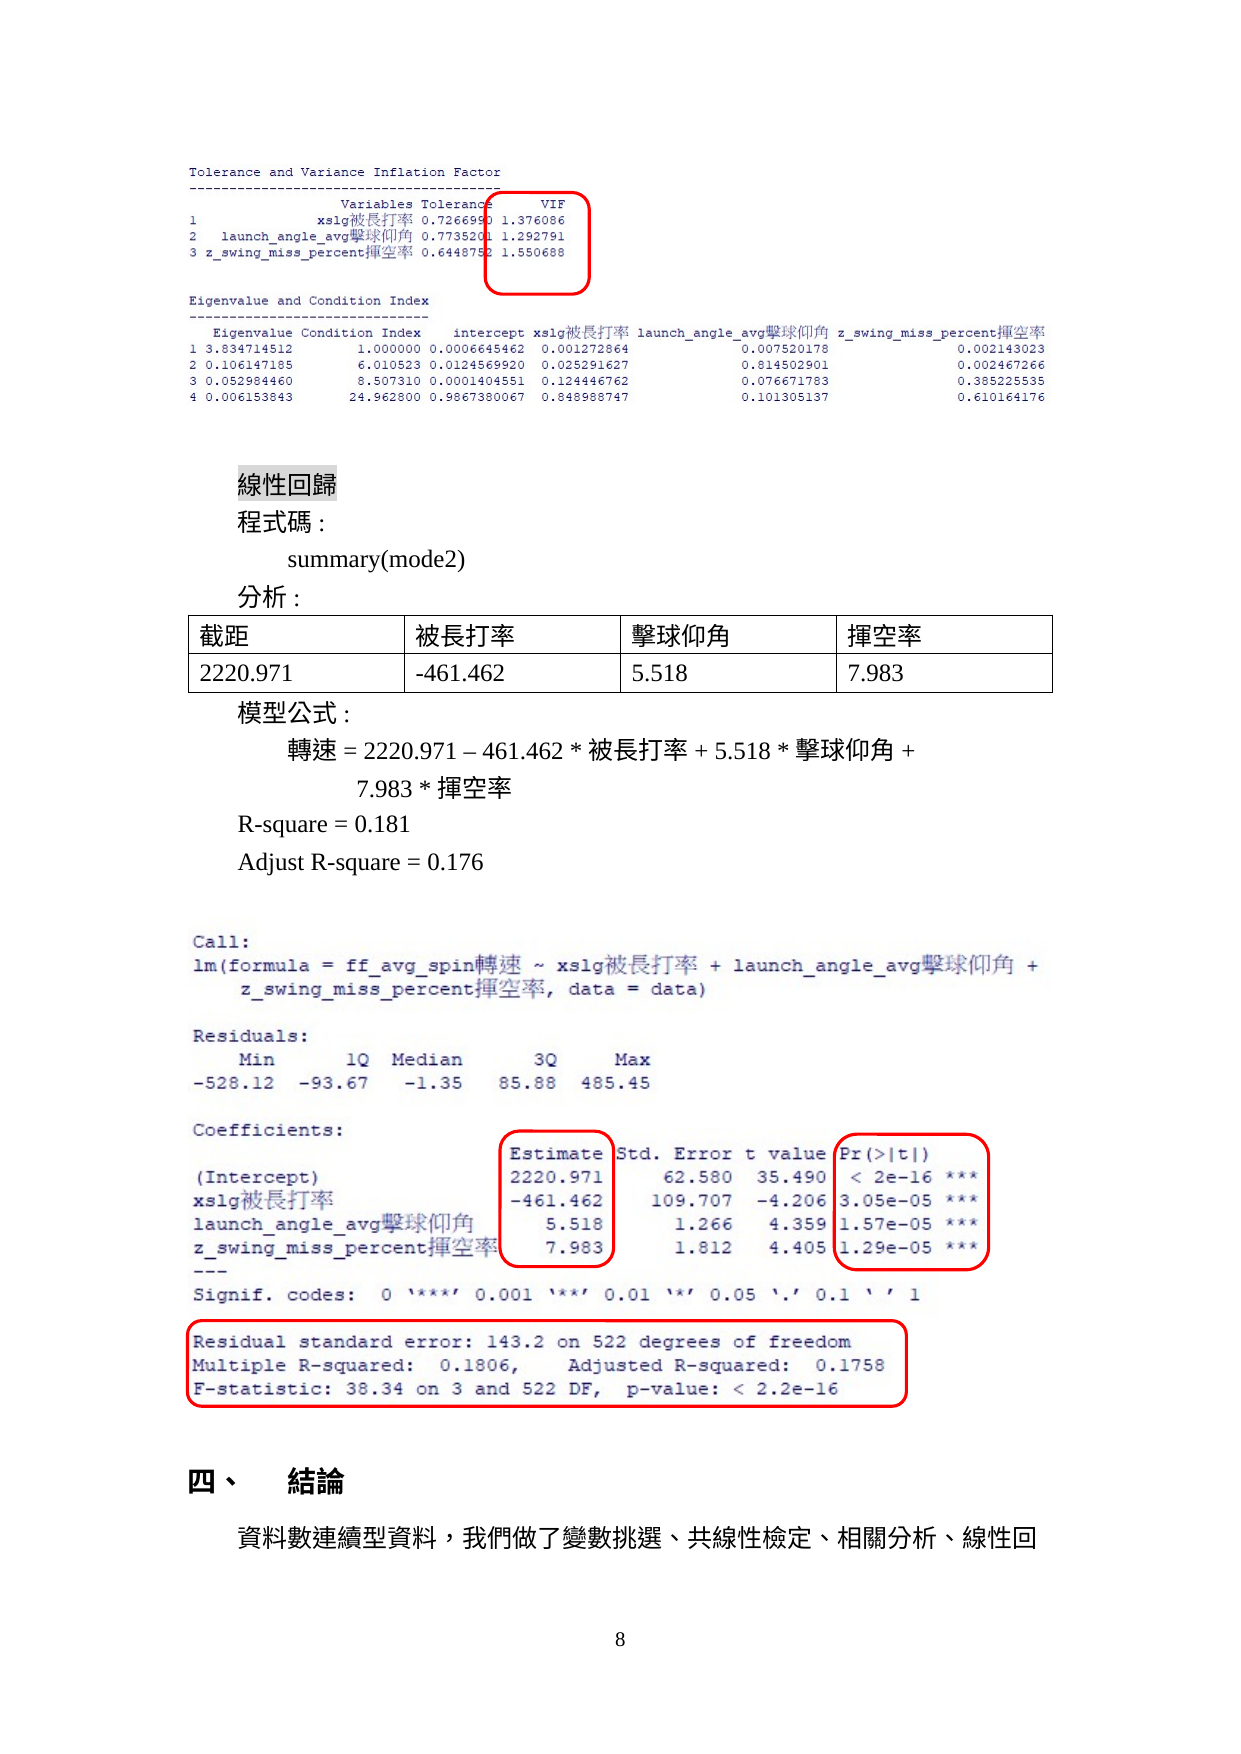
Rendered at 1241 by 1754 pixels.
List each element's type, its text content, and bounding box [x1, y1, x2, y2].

text 線性回歸 [187, 464, 1053, 502]
picture [187, 164, 1053, 404]
table_header 截距 [189, 616, 404, 653]
text 程式碼 : [187, 502, 1053, 539]
table_header 揮空率 [837, 616, 1052, 653]
text 7.983 * 揮空率 [187, 768, 1053, 805]
list 結論 [187, 1443, 1053, 1518]
text 分析 : [187, 577, 1053, 614]
text 模型公式 : [187, 693, 1053, 730]
table_cell -461.462 [405, 654, 620, 692]
text summary(mode2) [187, 539, 1053, 577]
text 轉速 = 2220.971 – 461.462 * 被長打率 + 5.518 * 擊球仰角 + [187, 730, 1053, 768]
table_cell 2220.971 [189, 654, 404, 692]
text Adjust R-square = 0.176 [187, 843, 1053, 880]
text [237, 1518, 1053, 1555]
table_cell 5.518 [621, 654, 836, 692]
picture [187, 917, 1053, 1405]
table_cell 7.983 [837, 654, 1052, 692]
text R-square = 0.181 [187, 805, 1053, 843]
table_header 擊球仰角 [621, 616, 836, 653]
picture [189, 1323, 904, 1404]
table_header 被長打率 [405, 616, 620, 653]
